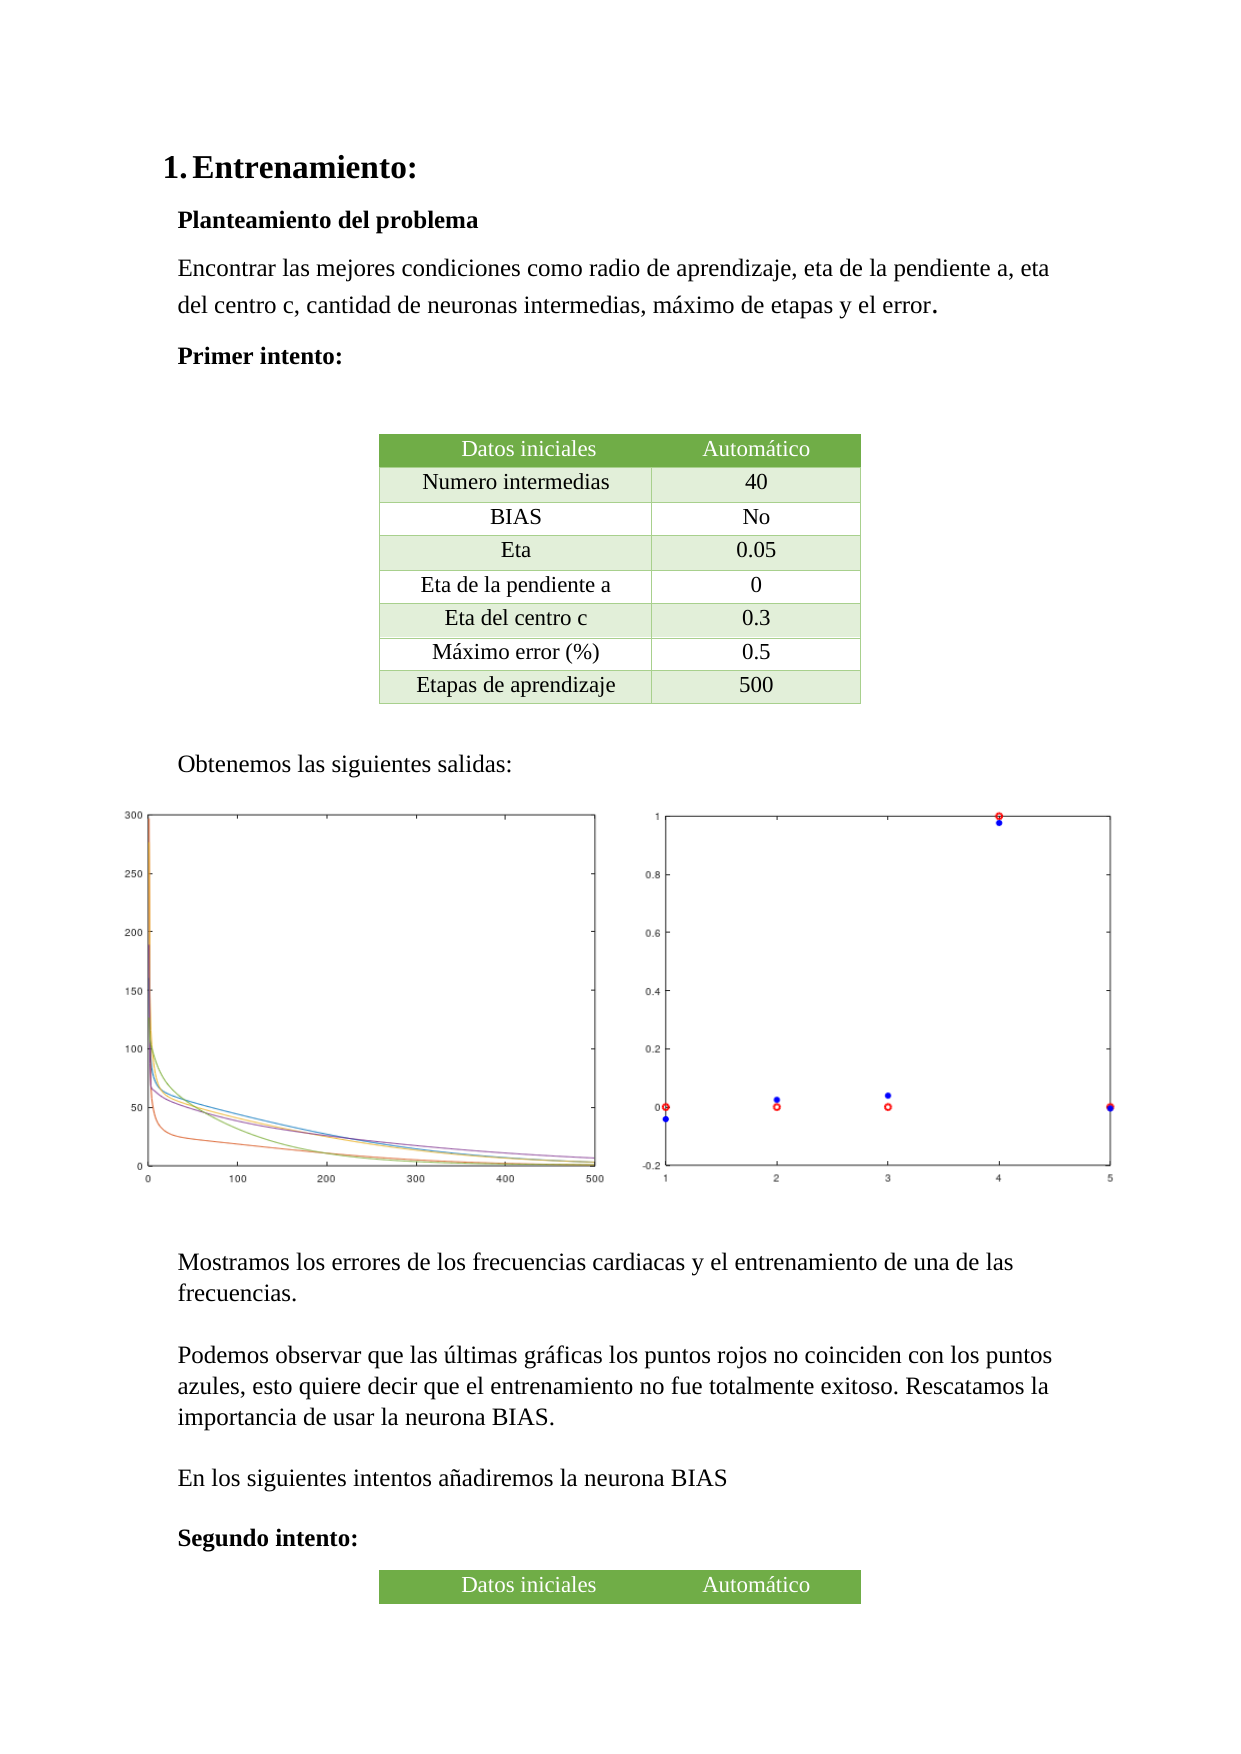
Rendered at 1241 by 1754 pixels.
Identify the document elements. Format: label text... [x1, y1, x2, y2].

table_cell 0 [652, 571, 860, 602]
text Mostramos los errores de los frecuencias cardiacas y el entrenamiento de una de las frecuencias. [177, 797, 1063, 1307]
table_cell 40 [652, 468, 860, 502]
text Podemos observar que las últimas gráficas los puntos rojos no coinciden con los puntos azules, esto quiere decir que el entrenamiento no fue totalmente exitoso. Rescatamos la importancia de usar la neurona BIAS. [177, 1340, 1063, 1461]
table_cell 0.5 [652, 639, 860, 670]
table_cell 0.05 [652, 536, 860, 570]
text Encontrar las mejores condiciones como radio de aprendizaje, eta de la pendiente a, eta del centro c, cantidad de neuronas intermedias, máximo de etapas y el error. [177, 253, 1063, 322]
table_cell Eta del centro c [380, 604, 651, 637]
table_cell Numero intermedias [380, 468, 651, 502]
table_cell No [652, 503, 860, 535]
table_header Datos iniciales [380, 1571, 651, 1603]
table_cell 0.3 [652, 604, 860, 637]
table_header Datos iniciales [380, 435, 651, 467]
text Primer intento: [177, 341, 1063, 370]
text Planteamiento del problema [177, 206, 1063, 234]
table_cell BIAS [380, 503, 651, 535]
table_header Automático [652, 435, 860, 467]
table_header Automático [652, 1571, 860, 1603]
text Segundo intento: [177, 1523, 1063, 1551]
list Entrenamiento: [162, 148, 1063, 186]
text Obtenemos las siguientes salidas: [177, 749, 1063, 778]
table_cell Máximo error (%) [380, 639, 651, 670]
table_cell Eta de la pendiente a [380, 571, 651, 602]
table_cell 500 [652, 671, 860, 703]
table_cell Etapas de aprendizaje [380, 671, 651, 703]
table_cell Eta [380, 536, 651, 570]
text En los siguientes intentos añadiremos la neurona BIAS [177, 1463, 1063, 1492]
